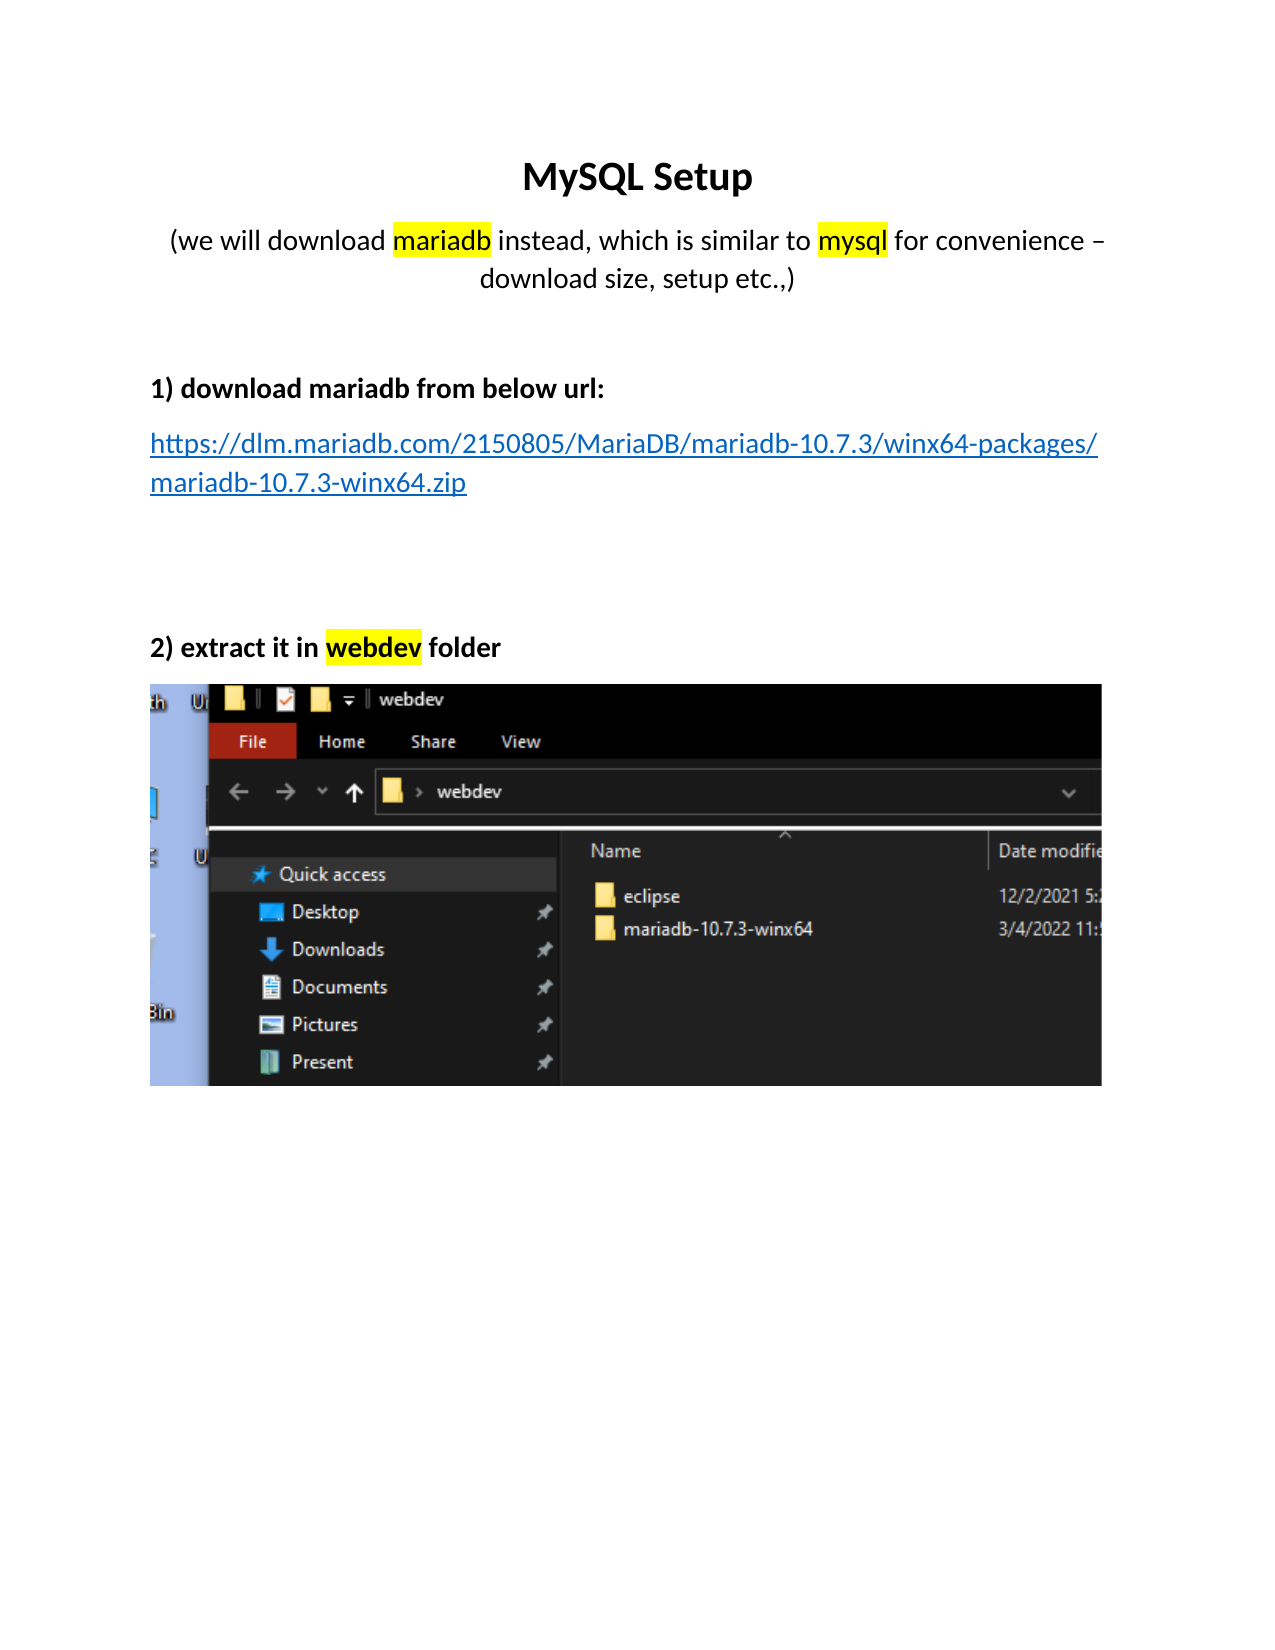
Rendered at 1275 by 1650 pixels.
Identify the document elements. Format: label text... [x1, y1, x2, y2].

text 2) extract it in webdev folder [422, 629, 1125, 665]
text 2) extract it in webdev folder [150, 629, 326, 665]
text 1) download mariadb from below url: [150, 370, 1125, 406]
text MySQL Setup [150, 150, 1125, 201]
text (we will download mariadb instead, which is similar to mysql for convenience – download size, setup etc.,) [150, 222, 1125, 296]
picture [150, 684, 1102, 1086]
text https://dlm.mariadb.com/2150805/MariaDB/mariadb-10.7.3/winx64-packages/mariadb-10.7.3-winx64.zip [150, 425, 1125, 499]
